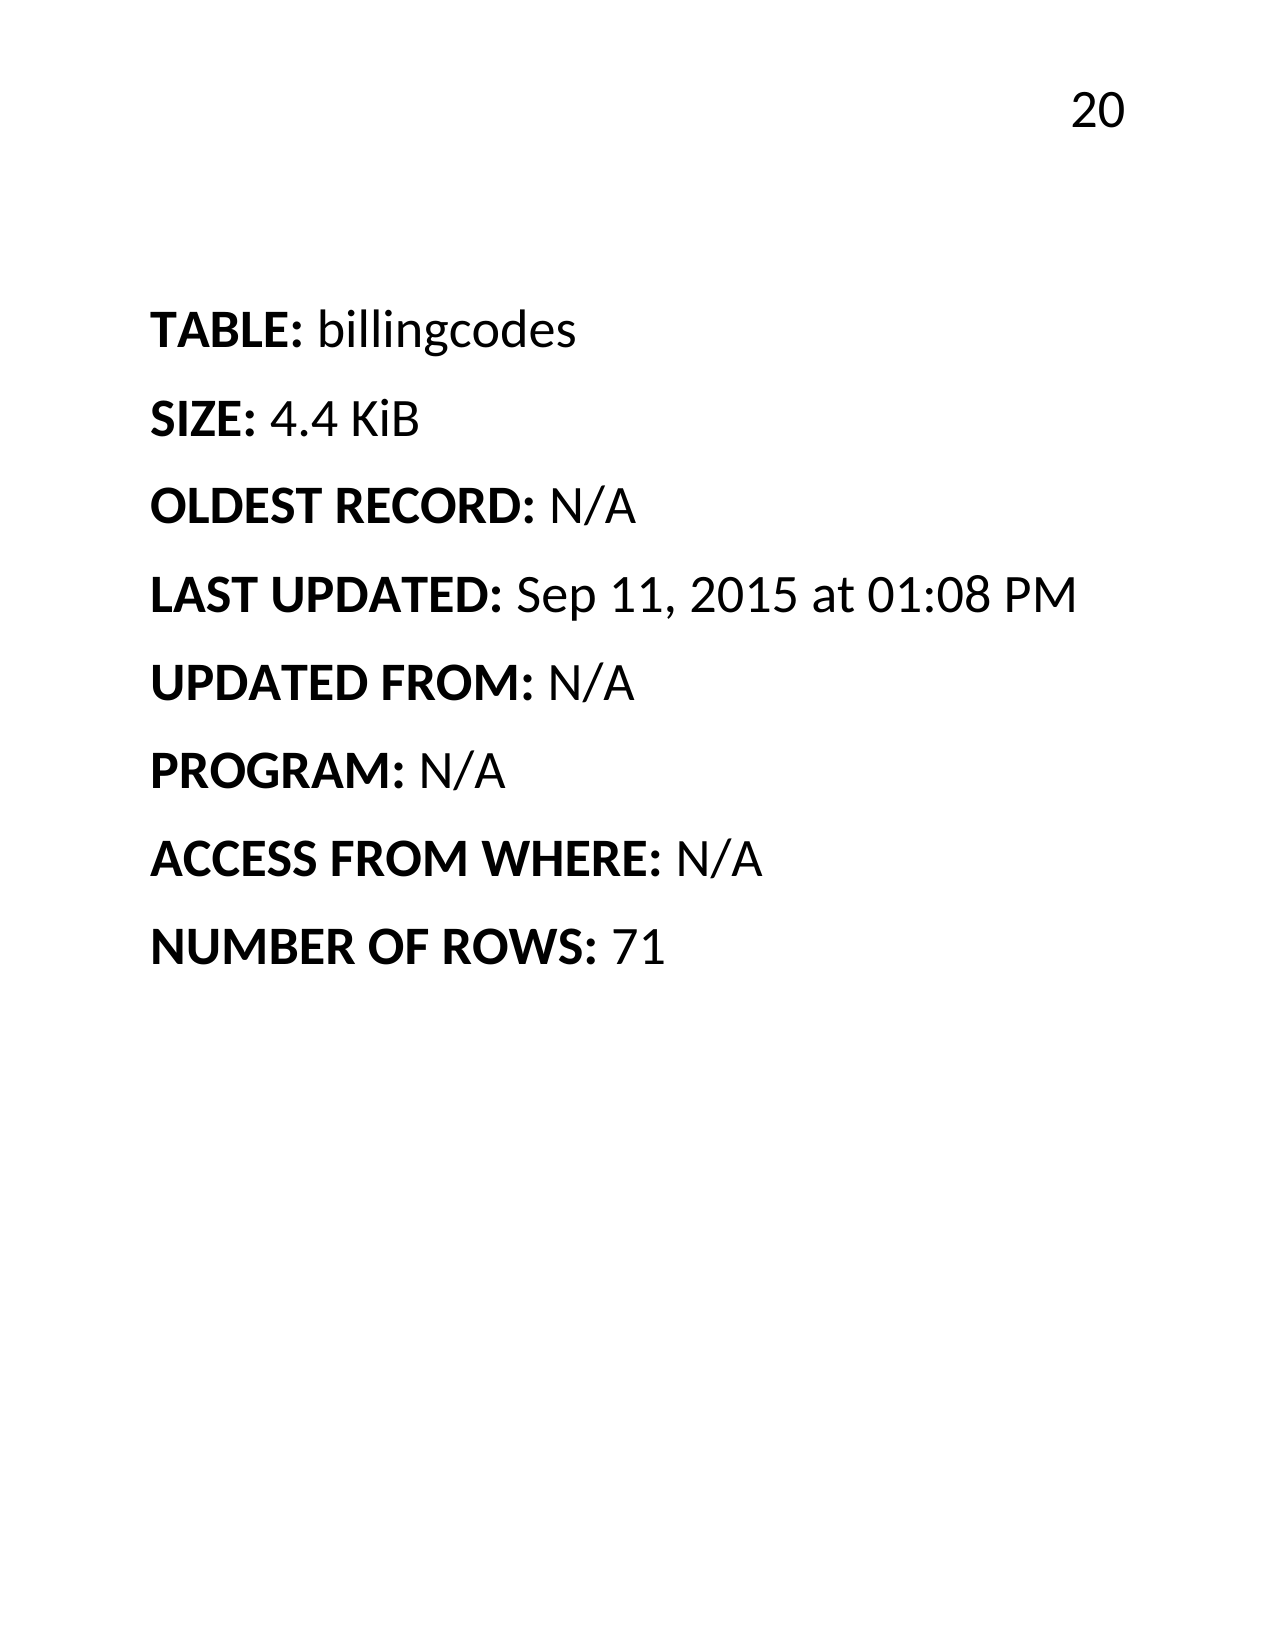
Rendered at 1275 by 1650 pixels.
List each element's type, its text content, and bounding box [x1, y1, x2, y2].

text PROGRAM: N/A [150, 735, 1125, 802]
text OLDEST RECORD: N/A [150, 471, 1125, 537]
text TABLE: billingcodes [150, 295, 1125, 361]
text ACCESS FROM WHERE: N/A [150, 823, 1125, 889]
text NUMBER OF ROWS: 71 [150, 911, 1125, 978]
text LAST UPDATED: Sep 11, 2015 at 01:08 PM [150, 559, 1125, 626]
text UPDATED FROM: N/A [150, 647, 1125, 713]
text SIZE: 4.4 KiB [150, 383, 1125, 449]
